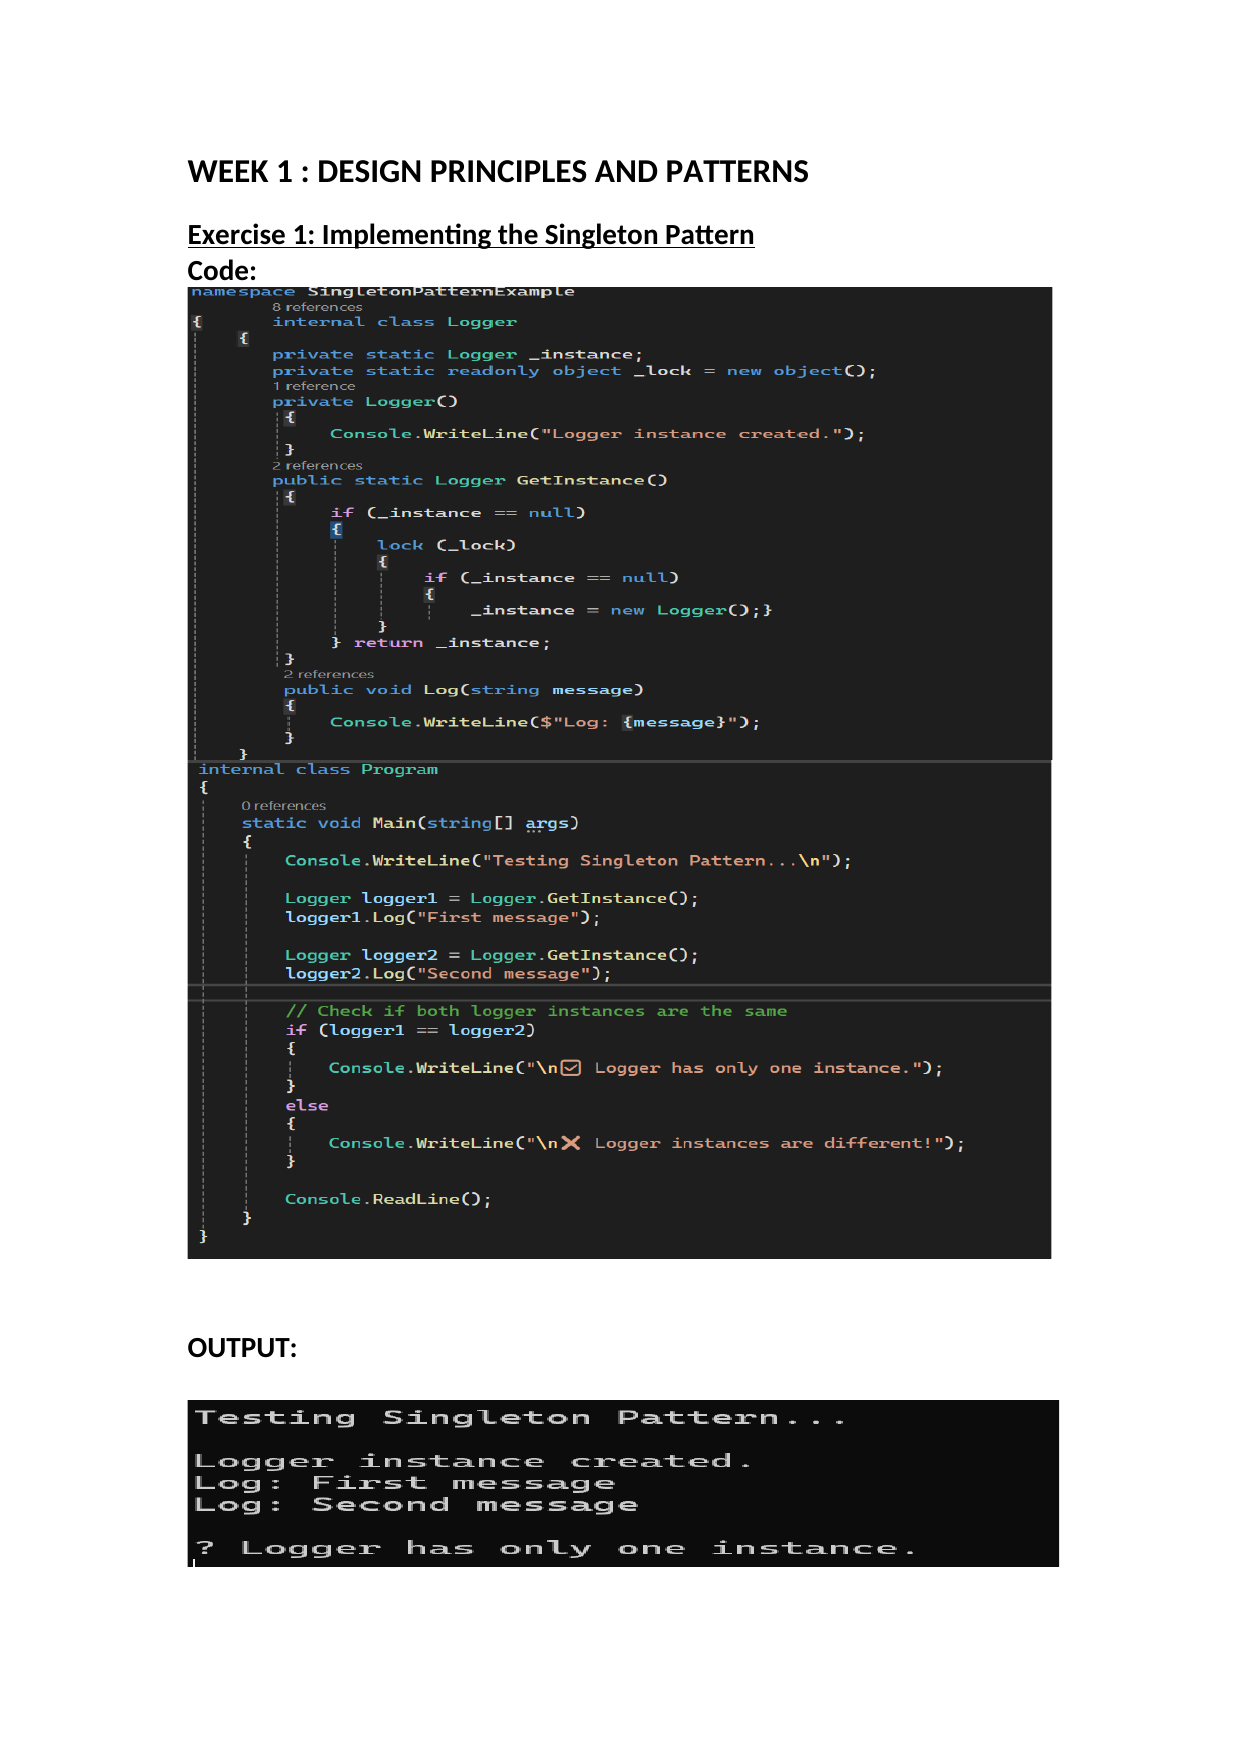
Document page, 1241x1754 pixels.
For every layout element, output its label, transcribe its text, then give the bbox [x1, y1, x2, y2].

text WEEK 1 : DESIGN PRINCIPLES AND PATTERNS [187, 150, 1053, 191]
text Exercise 1: Implementing the Singleton Pattern [187, 216, 1053, 252]
text OUTPUT: [187, 1329, 1053, 1365]
text Code: [187, 252, 1053, 287]
picture [187, 1400, 1060, 1567]
picture [187, 287, 1053, 1259]
